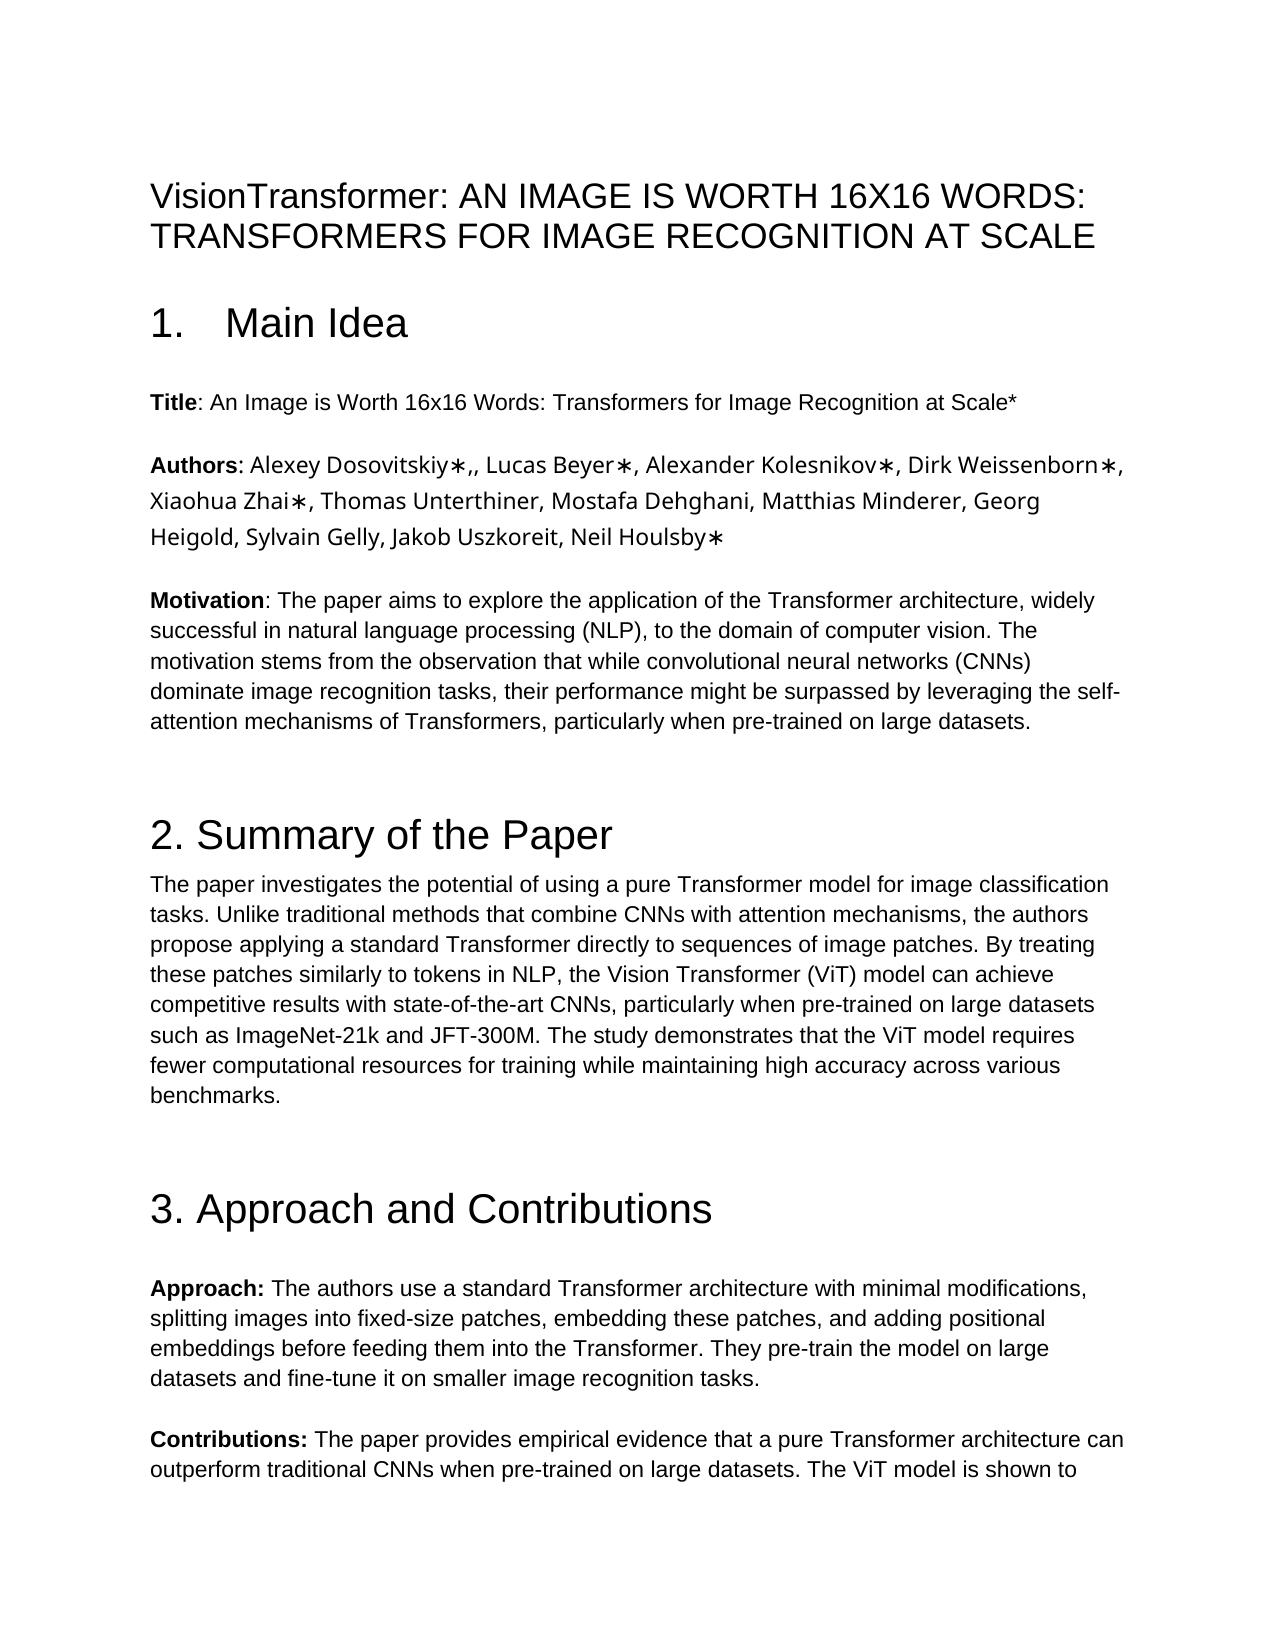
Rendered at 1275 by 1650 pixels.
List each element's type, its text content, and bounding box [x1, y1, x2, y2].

subtitle Main Idea [150, 298, 1125, 346]
text Motivation: The paper aims to explore the application of the Transformer architecture, widely successful in natural language processing (NLP), to the domain of computer vision. The motivation stems from the observation that while convolutional neural networks (CNNs) dominate image recognition tasks, their performance might be surpassed by leveraging the self-attention mechanisms of Transformers, particularly when pre-trained on large datasets. [150, 587, 1125, 734]
subtitle 3. Approach and Contributions [150, 1184, 1125, 1232]
text Approach: The authors use a standard Transformer architecture with minimal modifications, splitting images into fixed-size patches, embedding these patches, and adding positional embeddings before feeding them into the Transformer. They pre-train the model on large datasets and fine-tune it on smaller image recognition tasks. [150, 1275, 1125, 1392]
subtitle 2. Summary of the Paper [150, 810, 1125, 858]
title VisionTransformer: AN IMAGE IS WORTH 16X16 WORDS: TRANSFORMERS FOR IMAGE RECOGNITION AT SCALE [150, 175, 1125, 256]
text Title: An Image is Worth 16x16 Words: Transformers for Image Recognition at Scale* [150, 389, 1125, 415]
text Authors: Alexey Dosovitskiy∗,, Lucas Beyer∗, Alexander Kolesnikov∗, Dirk Weissenborn∗, Xiaohua Zhai∗, Thomas Unterthiner, Mostafa Dehghani, Matthias Minderer, Georg Heigold, Sylvain Gelly, Jakob Uszkoreit, Neil Houlsby∗ [150, 449, 1125, 552]
text The paper investigates the potential of using a pure Transformer model for image classification tasks. Unlike traditional methods that combine CNNs with attention mechanisms, the authors propose applying a standard Transformer directly to sequences of image patches. By treating these patches similarly to tokens in NLP, the Vision Transformer (ViT) model can achieve competitive results with state-of-the-art CNNs, particularly when pre-trained on large datasets such as ImageNet-21k and JFT-300M. The study demonstrates that the ViT model requires fewer computational resources for training while maintaining high accuracy across various benchmarks. [150, 871, 1125, 1108]
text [150, 1426, 1125, 1482]
